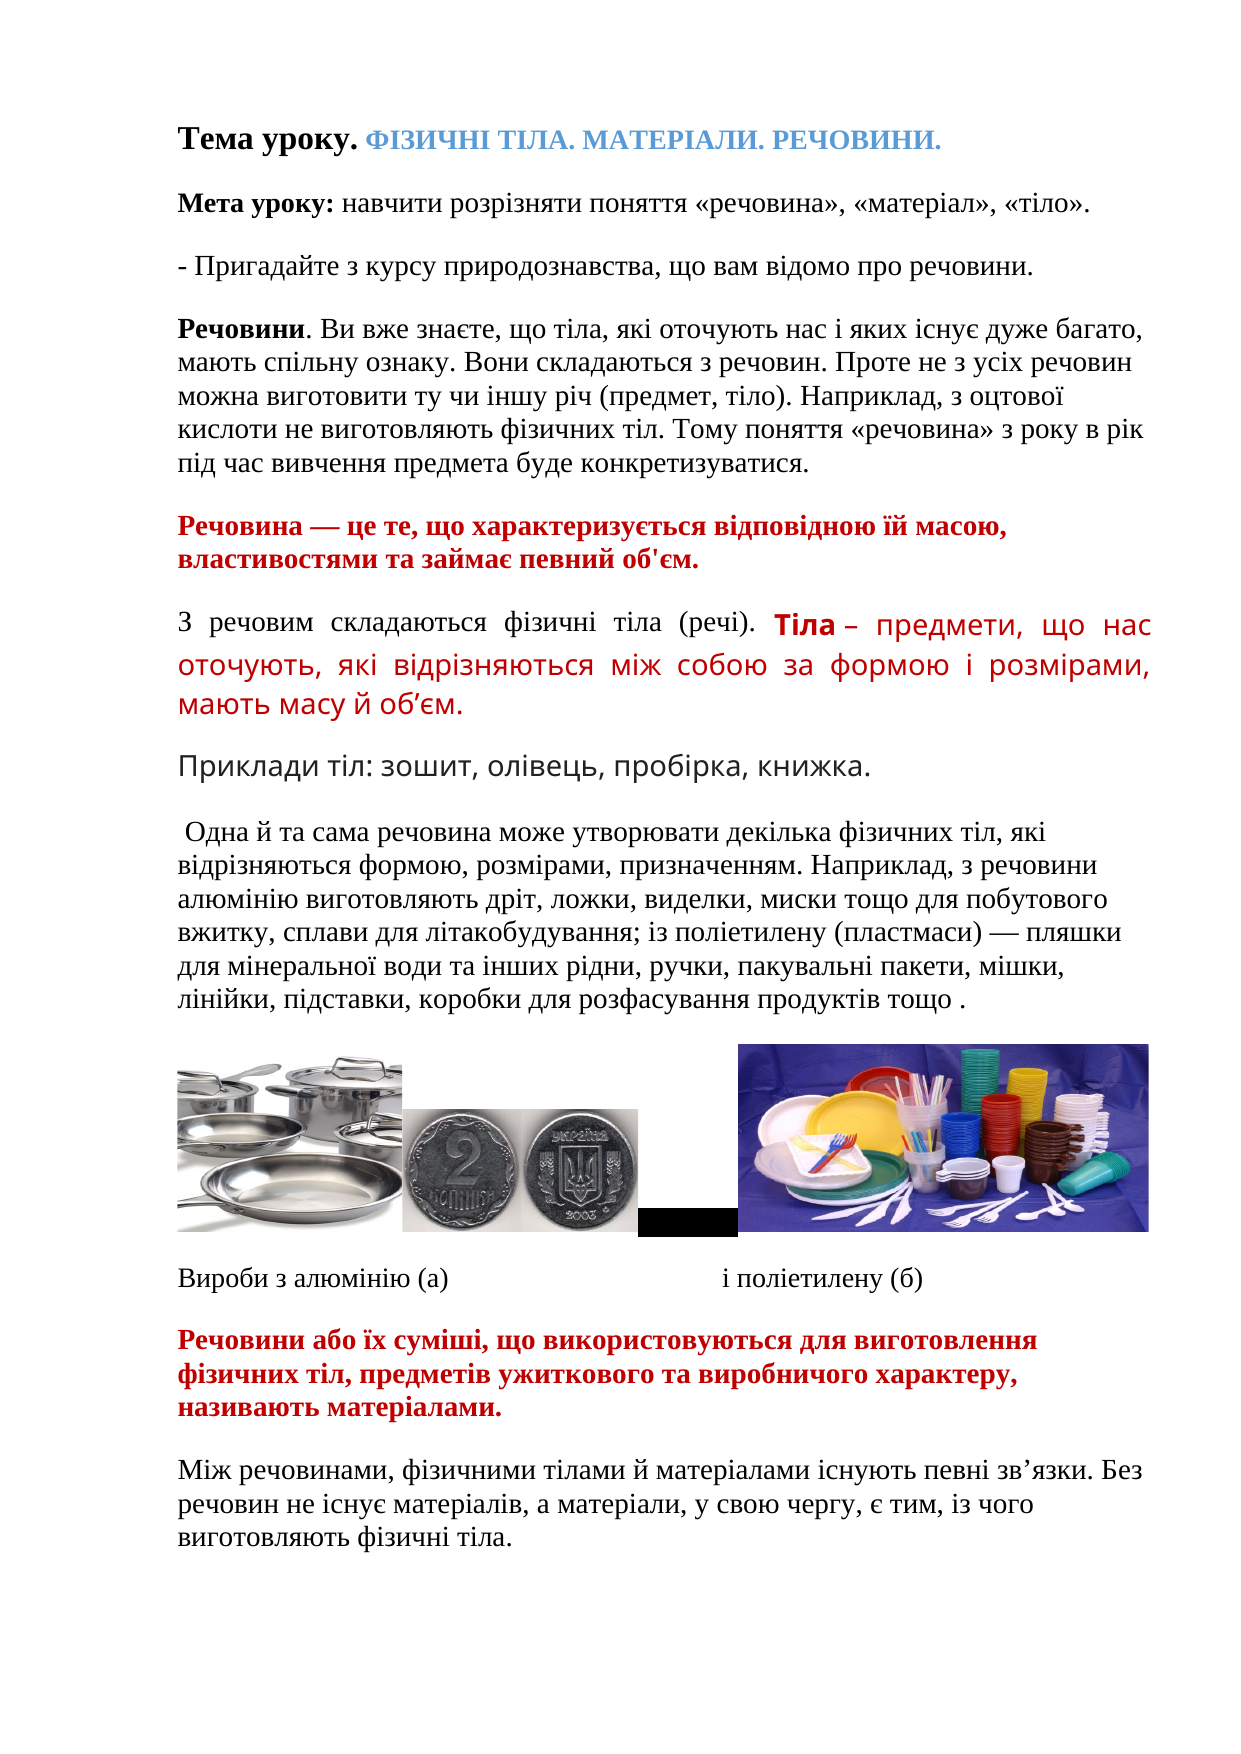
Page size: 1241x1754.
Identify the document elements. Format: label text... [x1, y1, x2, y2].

text Речовини або їх суміші, що використовуються для виготовлення фізичних тіл, предметів ужиткового та виробничого характеру, називають матеріалами. [177, 1322, 1152, 1423]
text Речовина — це те, що характеризується відповідною їй масою, властивостями та займає певний об'єм. [177, 508, 1152, 575]
text З речовим складаються фізичні тіла (речі). Тіла – предмети, що нас оточують, які відрізняються між собою за формою і розмірами, мають масу й об’єм. [177, 604, 1152, 723]
text - Пригадайте з курсу природознавства, що вам відомо про речовини. [177, 248, 1152, 282]
text Тема уроку. ФІЗИЧНІ ТІЛА. МАТЕРІАЛИ. РЕЧОВИНИ. [177, 118, 1152, 156]
text Приклади тіл: зошит, олівець, пробірка, книжка. [177, 745, 1152, 785]
text Мета уроку: навчити розрізняти поняття «речовина», «матеріал», «тіло». [177, 186, 1152, 219]
picture [738, 1044, 1149, 1232]
text Між речовинами, фізичними тілами й матеріалами існують певні зв’язки. Без речовин не існує матеріалів, а матеріали, у свою чергу, є тим, із чого виготовляють фізичні тіла. [177, 1452, 1152, 1553]
text Речовини. Ви вже знаєте, що тіла, які оточують нас і яких існує дуже багато, мають спільну ознаку. Вони складаються з речовин. Проте не з усіх речовин можна виготовити ту чи іншу річ (предмет, тіло). Наприклад, з оцтової кислоти не виготовляють фізичних тіл. Тому поняття «речовина» з року в рік під час вивчення предмета буде конкретизуватися. [177, 311, 1152, 479]
picture [177, 1055, 639, 1232]
text Одна й та сама речовина може утворювати декілька фізичних тіл, які відрізняються формою, розмірами, призначенням. Наприклад, з речовини алюмінію виготовляють дріт, ложки, виделки, миски тощо для побутового вжитку, сплави для літакобудування; із поліетилену (пластмаси) — пляшки для мінеральної води та інших рідни, ручки, пакувальні пакети, мішки, лінійки, підставки, коробки для розфасування продуктів тощо . [177, 814, 1152, 1015]
text Вироби з алюмінію (а) і поліетилену (б) [177, 1261, 1152, 1293]
